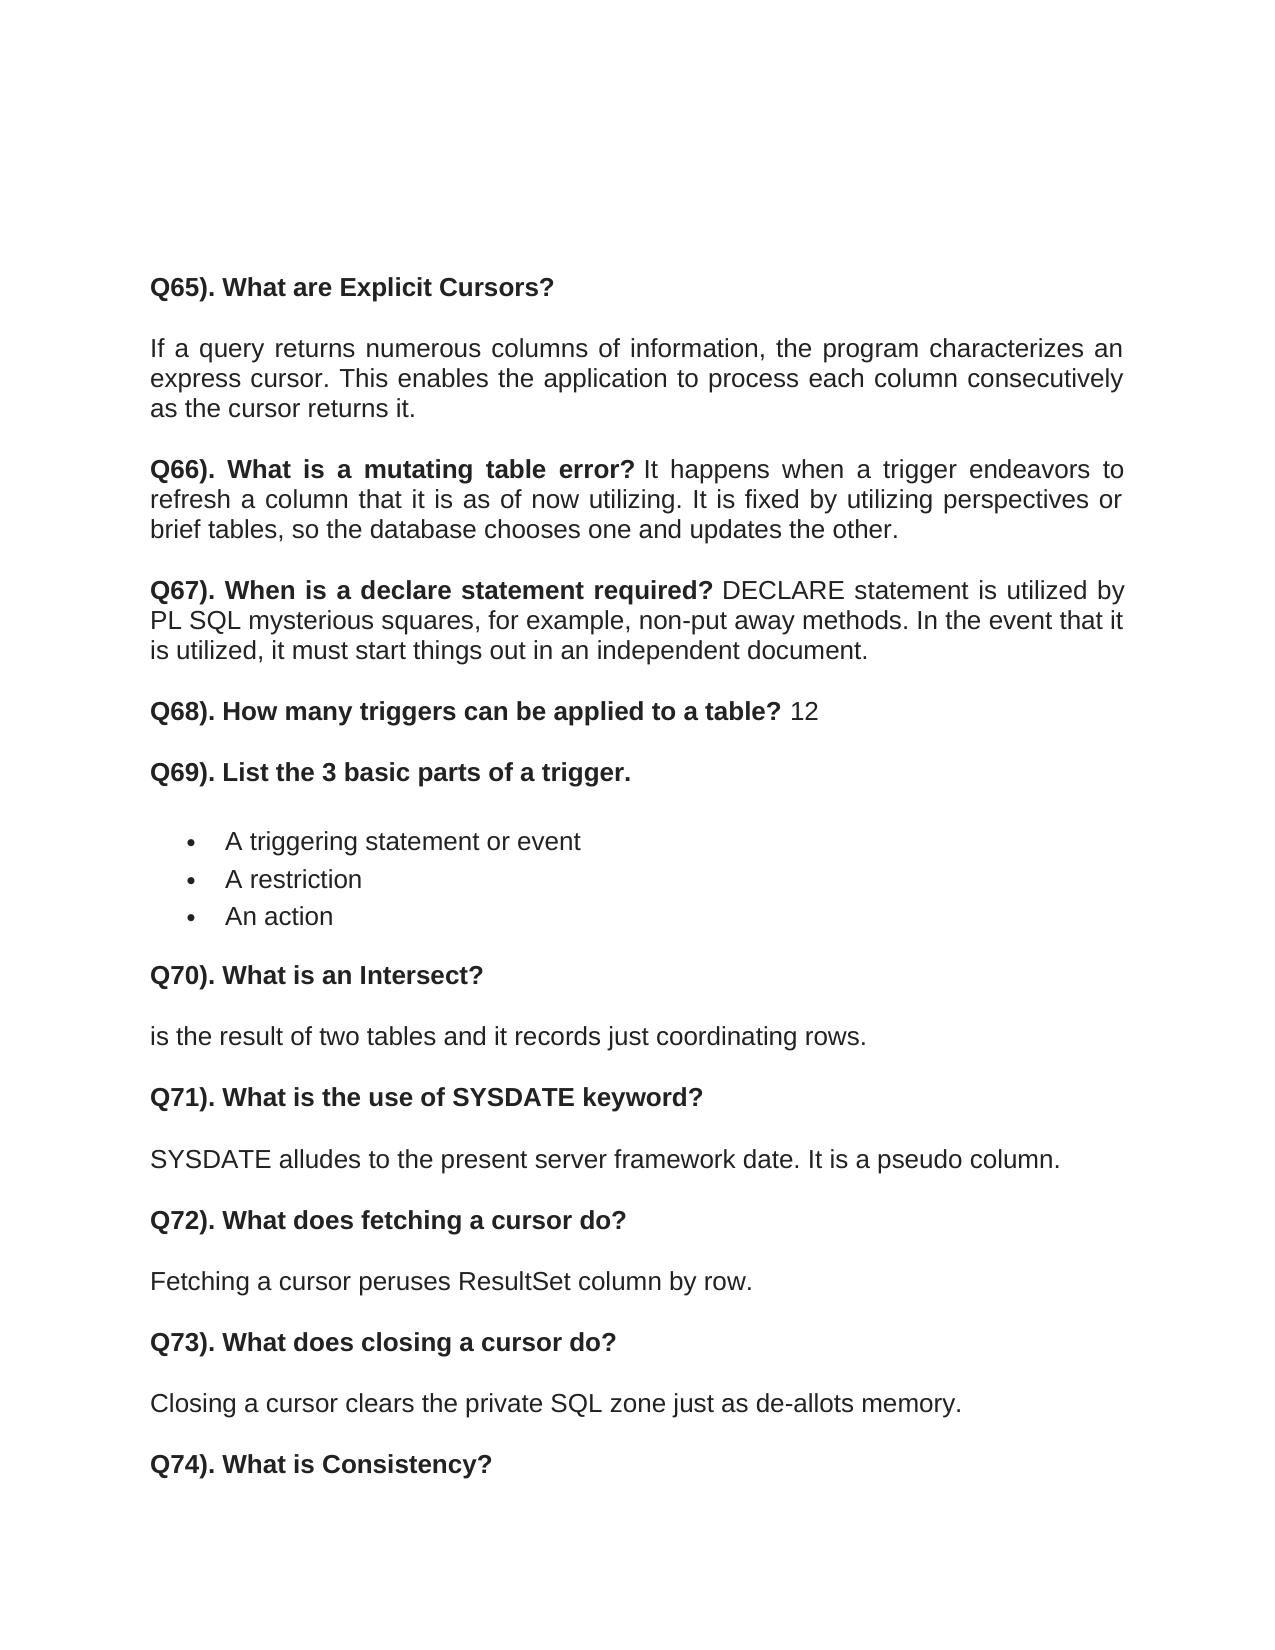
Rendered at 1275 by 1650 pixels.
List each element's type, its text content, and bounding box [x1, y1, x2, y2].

text If a query returns numerous columns of information, the program characterizes an express cursor. This enables the application to process each column consecutively as the cursor returns it. [150, 333, 1125, 423]
text Q69). List the 3 basic parts of a trigger. [150, 757, 1125, 787]
list A triggering statement or event [187, 818, 1125, 856]
text is the result of two tables and it records just coordinating rows. [150, 1021, 1125, 1051]
text SYSDATE alludes to the present server framework date. It is a pseudo column. [150, 1144, 1125, 1173]
list A restriction [187, 856, 1125, 893]
text Q71). What is the use of SYSDATE keyword? [150, 1082, 1125, 1112]
text Q67). When is a declare statement required? DECLARE statement is utilized by PL SQL mysterious squares, for example, non-put away methods. In the event that it is utilized, it must start things out in an independent document. [150, 575, 1125, 665]
text Fetching a cursor peruses ResultSet column by row. [150, 1266, 1125, 1296]
text Q68). How many triggers can be applied to a table? 12 [150, 696, 1125, 726]
text Q66). What is a mutating table error? It happens when a trigger endeavors to refresh a column that it is as of now utilizing. It is fixed by utilizing perspectives or brief tables, so the database chooses one and updates the other. [150, 454, 1125, 544]
text Q74). What is Consistency? [150, 1449, 1125, 1479]
text Q70). What is an Intersect? [150, 960, 1125, 990]
text Q65). What are Explicit Cursors? [150, 272, 1125, 302]
text Q73). What does closing a cursor do? [150, 1327, 1125, 1357]
text Q72). What does fetching a cursor do? [150, 1205, 1125, 1235]
text Closing a cursor clears the private SQL zone just as de-allots memory. [150, 1388, 1125, 1418]
list An action [187, 893, 1125, 931]
